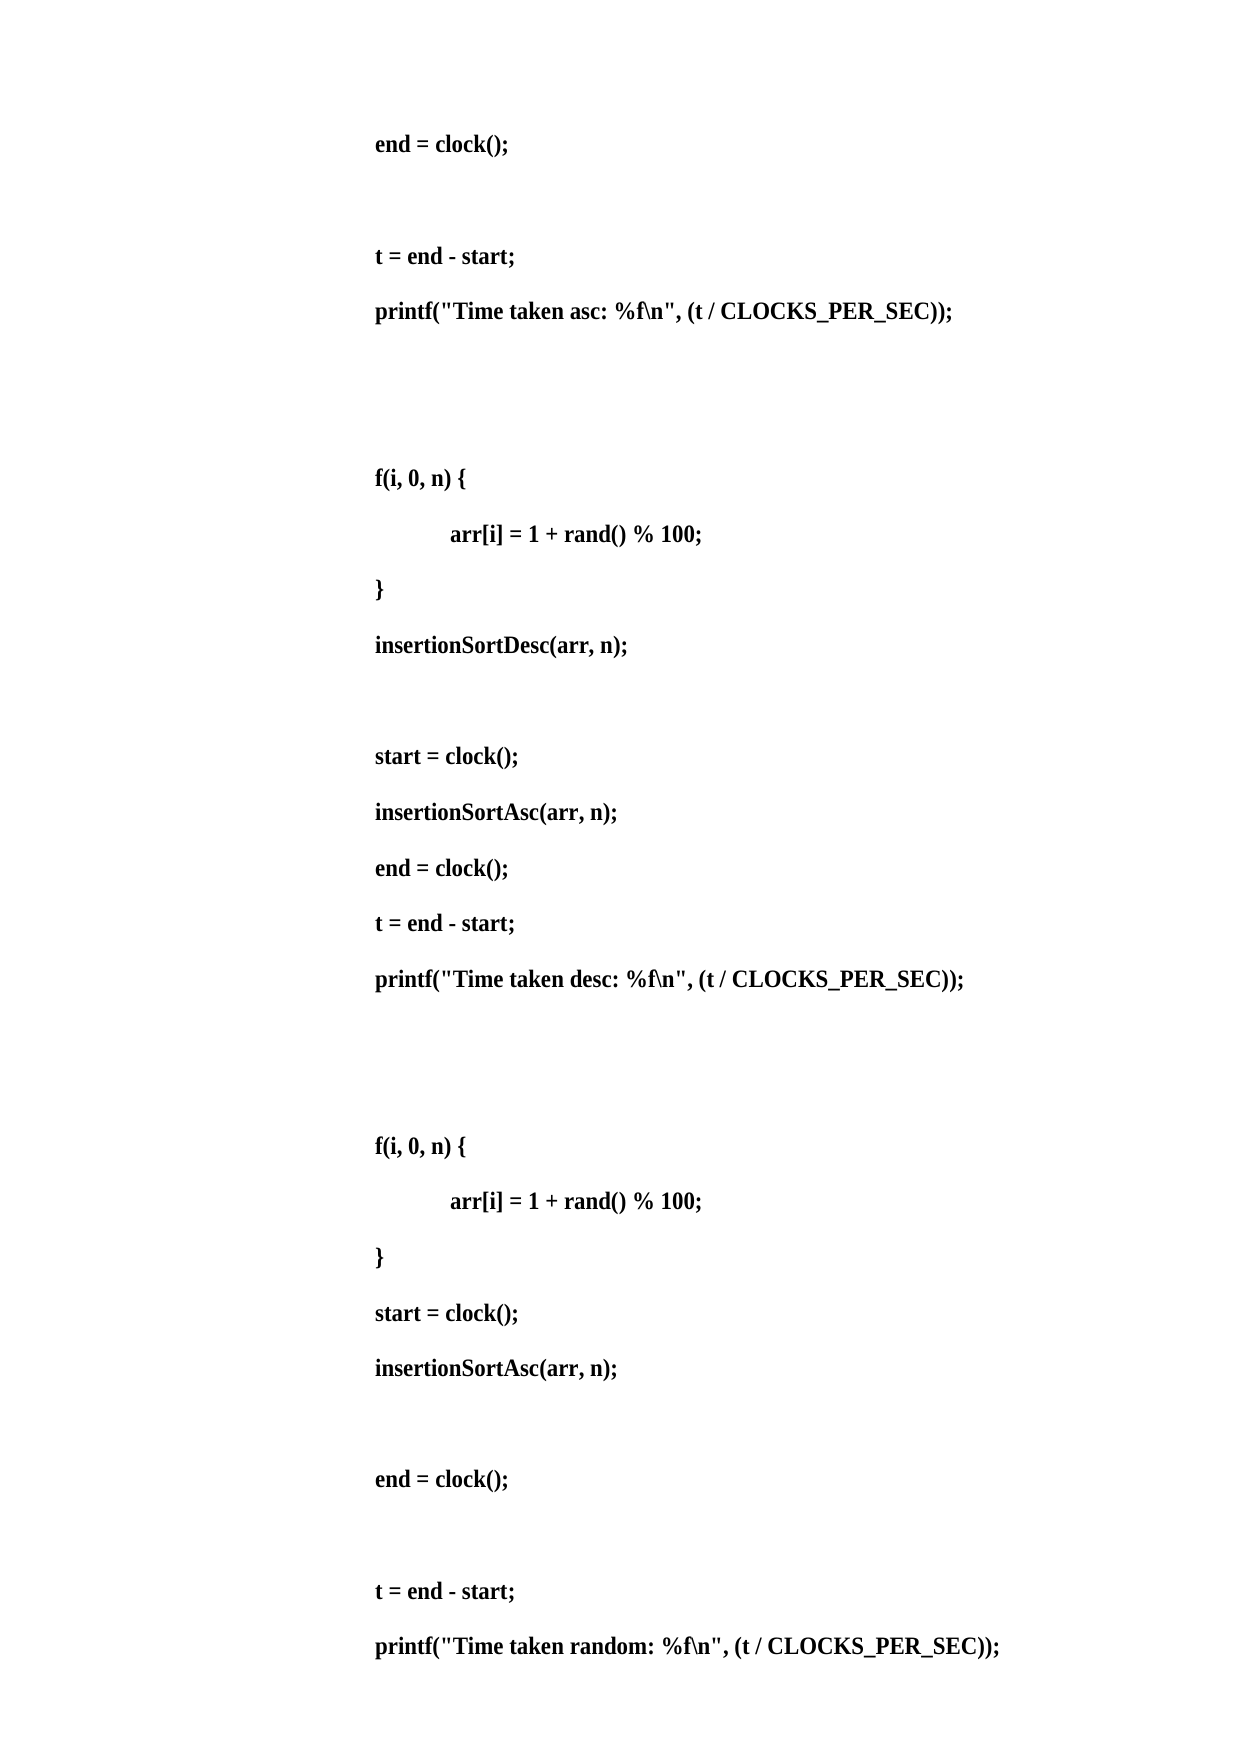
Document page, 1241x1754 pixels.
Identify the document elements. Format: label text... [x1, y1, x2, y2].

text end = clock(); [188, 1464, 1090, 1493]
text f(i, 0, n) { [188, 463, 1090, 492]
text end = clock(); [188, 129, 1090, 158]
text } [188, 574, 1090, 603]
text arr[i] = 1 + rand() % 100; [188, 1186, 1090, 1215]
text insertionSortDesc(arr, n); [188, 630, 1090, 659]
text } [188, 1242, 1090, 1271]
text t = end - start; [188, 908, 1090, 937]
text insertionSortAsc(arr, n); [188, 1353, 1090, 1382]
text arr[i] = 1 + rand() % 100; [188, 519, 1090, 548]
text end = clock(); [188, 853, 1090, 881]
text insertionSortAsc(arr, n); [188, 797, 1090, 826]
text printf("Time taken random: %f\n", (t / CLOCKS_PER_SEC)); [188, 1631, 1090, 1660]
text start = clock(); [188, 741, 1090, 770]
text printf("Time taken asc: %f\n", (t / CLOCKS_PER_SEC)); [188, 296, 1090, 325]
text printf("Time taken desc: %f\n", (t / CLOCKS_PER_SEC)); [188, 964, 1090, 993]
text t = end - start; [188, 1576, 1090, 1604]
text f(i, 0, n) { [188, 1131, 1090, 1159]
text t = end - start; [188, 241, 1090, 269]
text start = clock(); [188, 1298, 1090, 1326]
